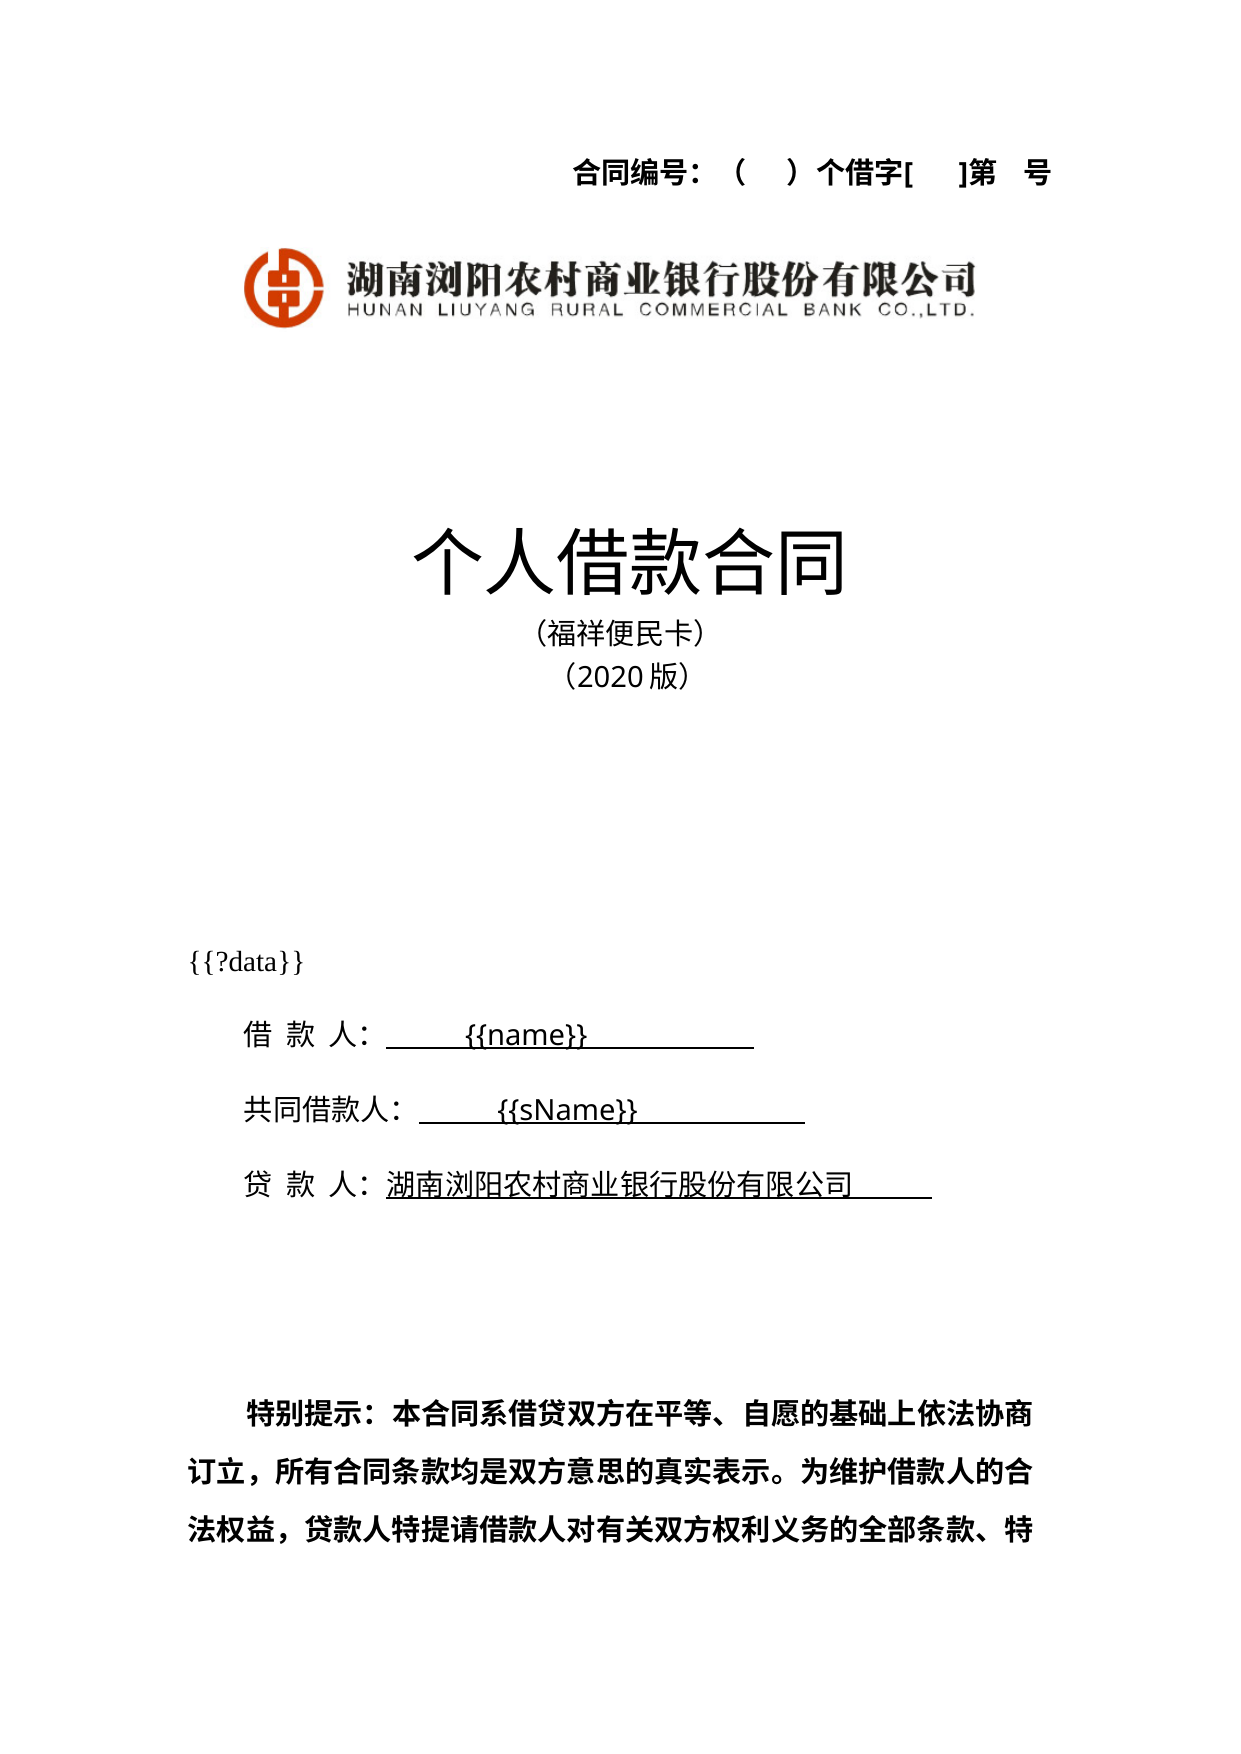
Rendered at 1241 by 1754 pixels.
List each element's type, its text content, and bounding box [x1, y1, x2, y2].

text （福祥便民卡） [187, 611, 1053, 653]
text 法权益，贷款人特提请借款人对有关双方权利义务的全部条款、特 [187, 1494, 1053, 1552]
text 订立，所有合同条款均是双方意思的真实表示。为维护借款人的合 [187, 1436, 1053, 1494]
picture [243, 247, 979, 332]
text 贷 款 人：湖南浏阳农村商业银行股份有限公司 [187, 1165, 1053, 1202]
text 借 款 人： {{name}} [187, 1015, 1053, 1052]
text {{?data}} [187, 931, 1053, 981]
text （2020版） [187, 653, 1053, 696]
text 合同编号：（ ）个借字[ ]第 号 [187, 150, 1053, 192]
text 特别提示：本合同系借贷双方在平等、自愿的基础上依法协商 [187, 1377, 1053, 1436]
text 个人借款合同 [187, 505, 1053, 611]
text 共同借款人： {{sName}} [187, 1090, 1053, 1127]
